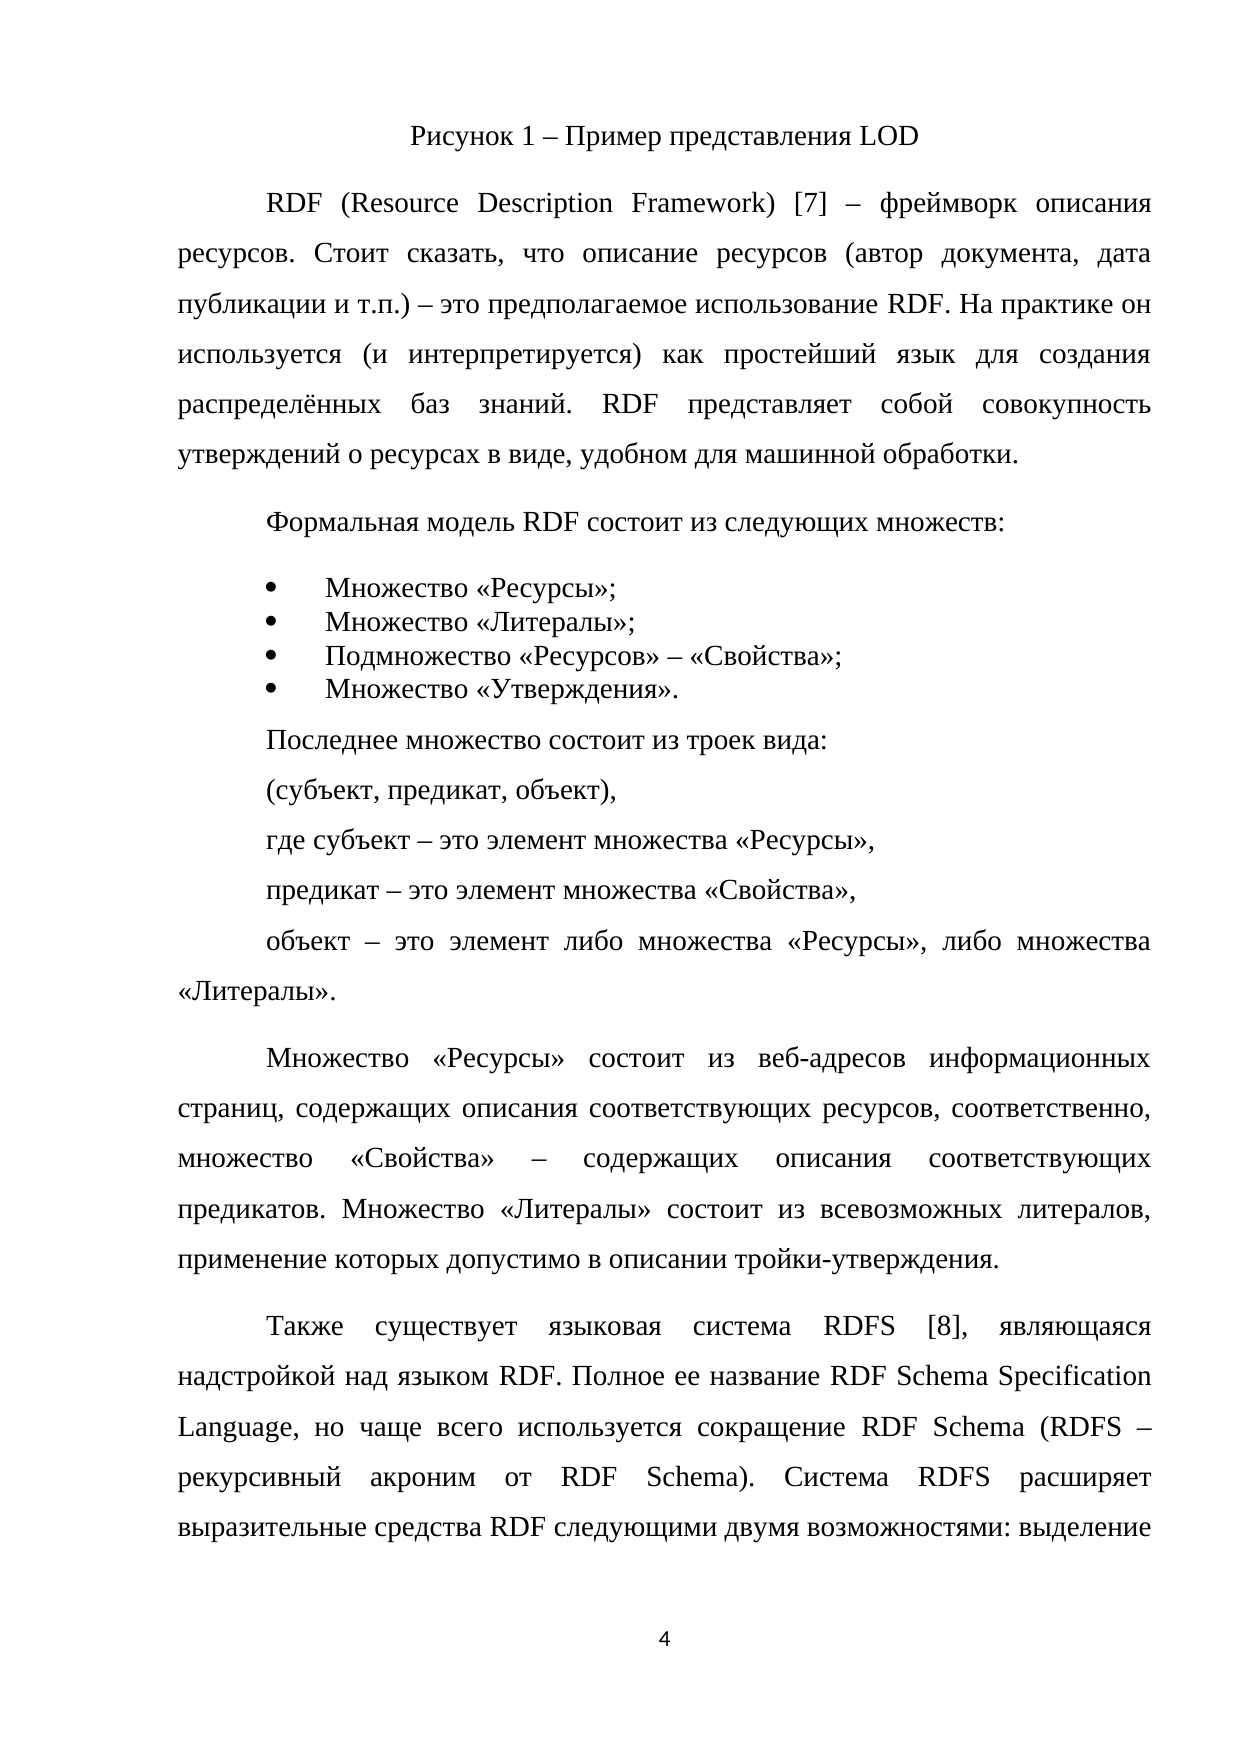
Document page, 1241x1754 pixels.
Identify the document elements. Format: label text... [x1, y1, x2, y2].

text RDF (Resource Description Framework) [7] – фреймворк описания ресурсов. Стоит сказать, что описание ресурсов (автор документа, дата публикации и т.п.) – это предполагаемое использование RDF. На практике он используется (и интерпретируется) как простейший язык для создания распределённых баз знаний. RDF представляет собой совокупность утверждений о ресурсах в виде, удобном для машинной обработки. [177, 185, 1152, 470]
list Множество «Ресурсы»; [177, 571, 1152, 604]
text Формальная модель RDF состоит из следующих множеств: [177, 504, 1152, 537]
text Множество «Ресурсы» состоит из веб-адресов информационных страниц, содержащих описания соответствующих ресурсов, соответственно, множество «Свойства» – содержащих описания соответствующих предикатов. Множество «Литералы» состоит из всевозможных литералов, применение которых допустимо в описании тройки-утверждения. [177, 1040, 1152, 1275]
list Подмножество «Ресурсов» – «Свойства»; [177, 638, 1152, 672]
text Рисунок 1 – Пример представления LOD [177, 118, 1152, 152]
text Последнее множество состоит из троек вида: [177, 722, 1152, 755]
list Множество «Утверждения». [177, 672, 1152, 705]
list Множество «Литералы»; [177, 604, 1152, 638]
text объект – это элемент либо множества «Ресурсы», либо множества «Литералы». [177, 923, 1152, 1007]
text предикат – это элемент множества «Свойства», [177, 872, 1152, 906]
text (субъект, предикат, объект), [177, 772, 1152, 806]
text где субъект – это элемент множества «Ресурсы», [177, 822, 1152, 856]
